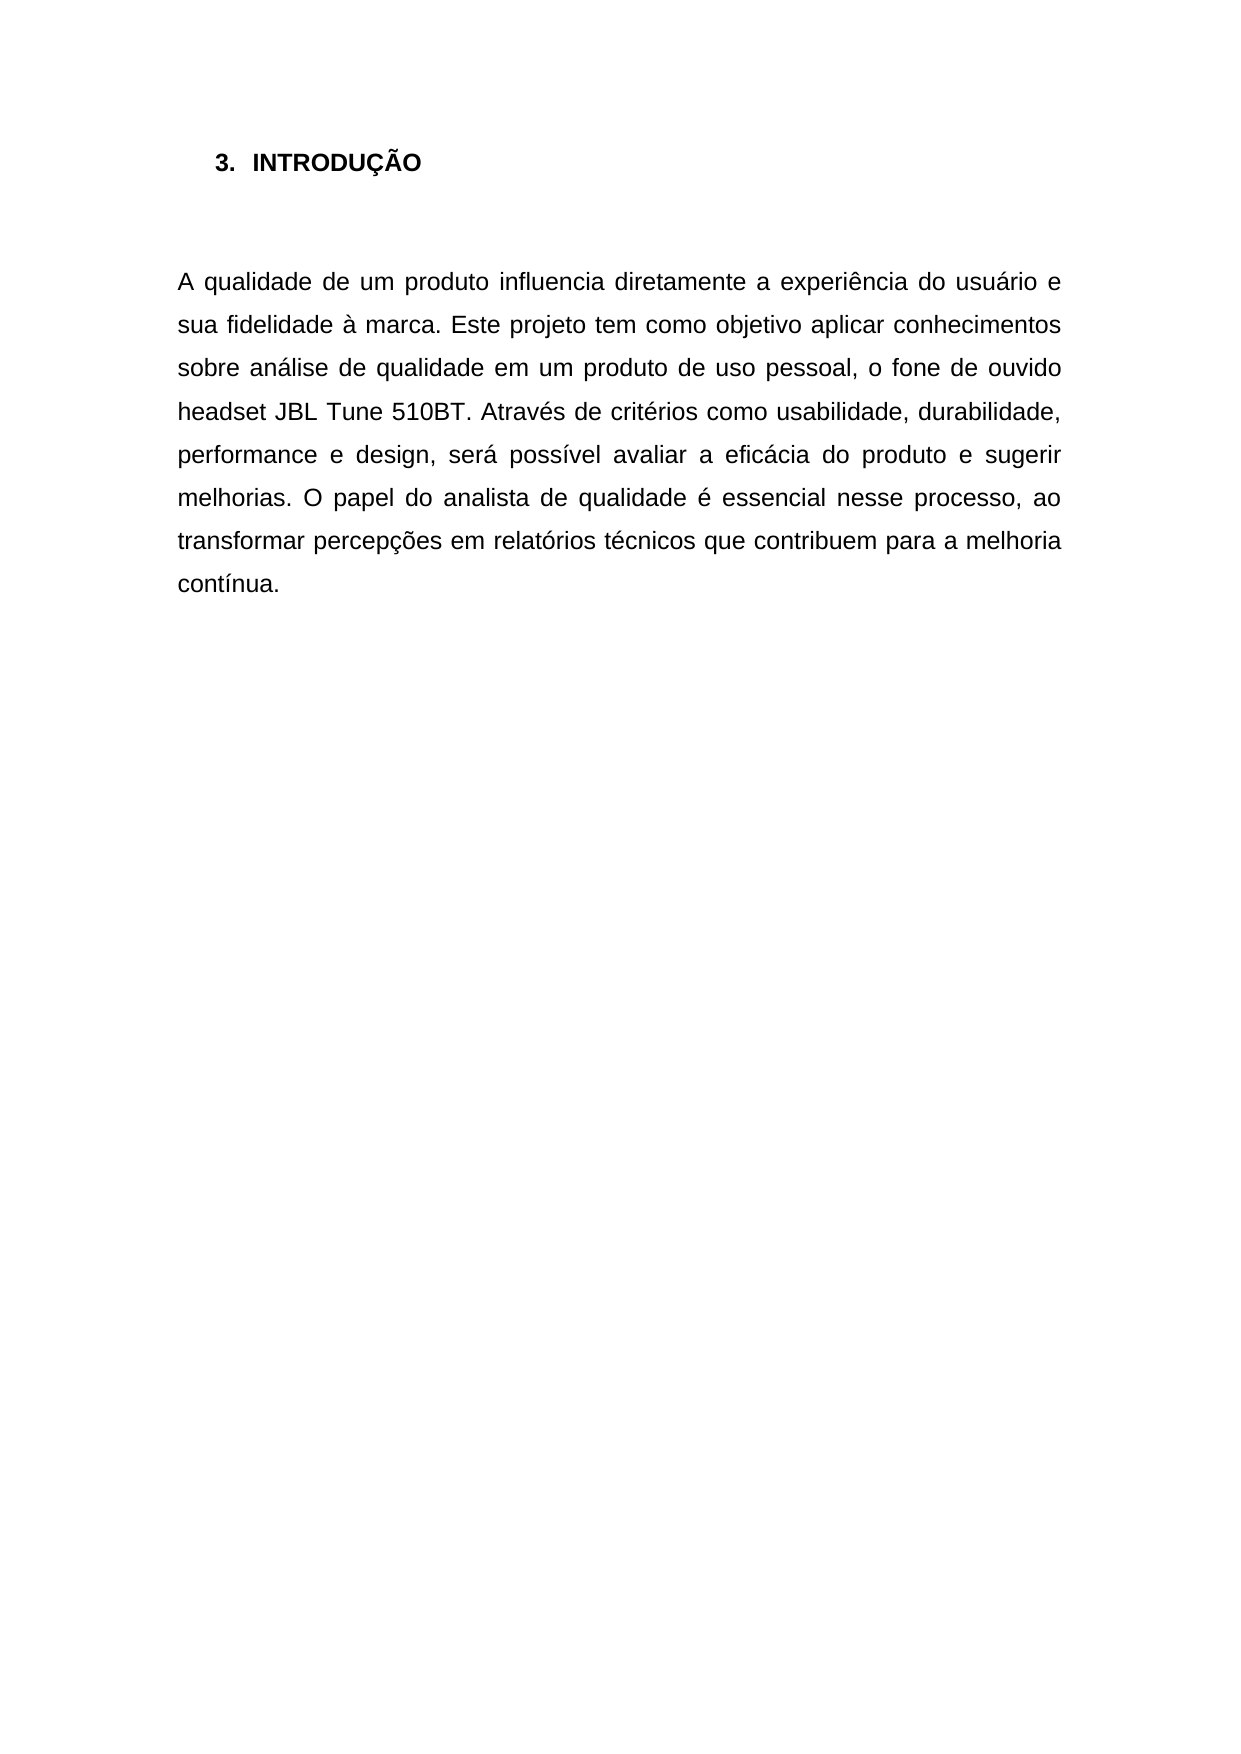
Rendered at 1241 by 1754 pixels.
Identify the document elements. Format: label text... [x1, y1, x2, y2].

text A qualidade de um produto influencia diretamente a experiência do usuário e sua fidelidade à marca. Este projeto tem como objetivo aplicar conhecimentos sobre análise de qualidade em um produto de uso pessoal, o fone de ouvido headset JBL Tune 510BT. Através de critérios como usabilidade, durabilidade, performance e design, será possível avaliar a eficácia do produto e sugerir melhorias. O papel do analista de qualidade é essencial nesse processo, ao transformar percepções em relatórios técnicos que contribuem para a melhoria contínua. [177, 267, 1063, 598]
subtitle INTRODUÇÃO [215, 148, 1063, 176]
